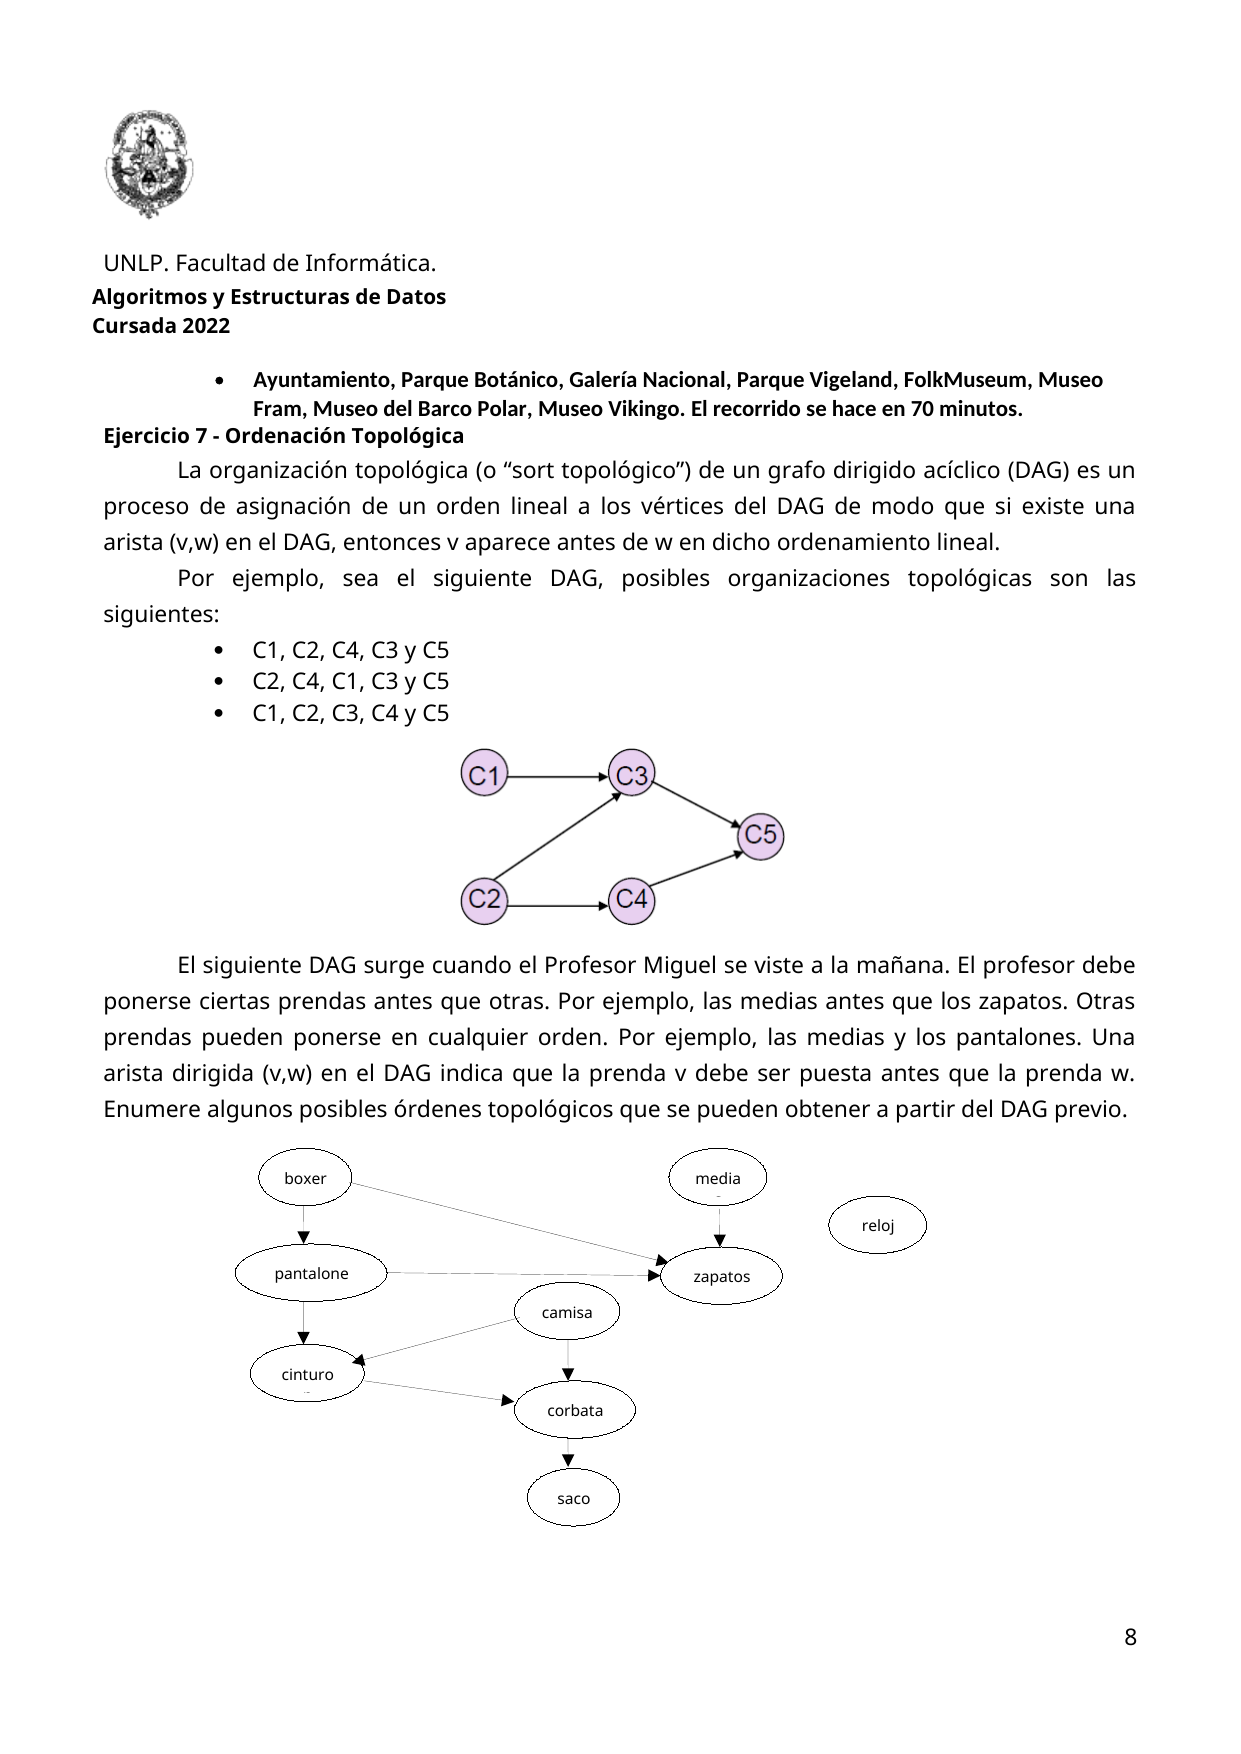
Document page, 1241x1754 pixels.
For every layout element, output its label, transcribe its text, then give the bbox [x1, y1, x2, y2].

list C1, C2, C3, C4 y C5 [214, 696, 1137, 728]
text La organización topológica (o “sort topológico”) de un grafo dirigido acíclico (DAG) es un proceso de asignación de un orden lineal a los vértices del DAG de modo que si existe una arista (v,w) en el DAG, entonces v aparece antes de w en dicho ordenamiento lineal. [103, 454, 1137, 557]
list Ayuntamiento, Parque Botánico, Galería Nacional, Parque Vigeland, FolkMuseum, Museo Fram, Museo del Barco Polar, Museo Vikingo. El recorrido se hace en 70 minutos. [216, 366, 1137, 422]
text Por ejemplo, sea el siguiente DAG, posibles organizaciones topológicas son las siguientes: [103, 562, 1137, 629]
picture [103, 104, 197, 222]
picture [432, 727, 808, 945]
list C1, C2, C4, C3 y C5 [214, 634, 1137, 665]
text El siguiente DAG surge cuando el Profesor Miguel se viste a la mañana. El profesor debe ponerse ciertas prendas antes que otras. Por ejemplo, las medias antes que los zapatos. Otras prendas pueden ponerse en cualquier orden. Por ejemplo, las medias y los pantalones. Una arista dirigida (v,w) en el DAG indica que la prenda v debe ser puesta antes que la prenda w. Enumere algunos posibles órdenes topológicos que se pueden obtener a partir del DAG previo. [103, 949, 1137, 1124]
text Ejercicio 7 - Ordenación Topológica [103, 422, 1137, 450]
list C2, C4, C1, C3 y C5 [214, 665, 1137, 696]
